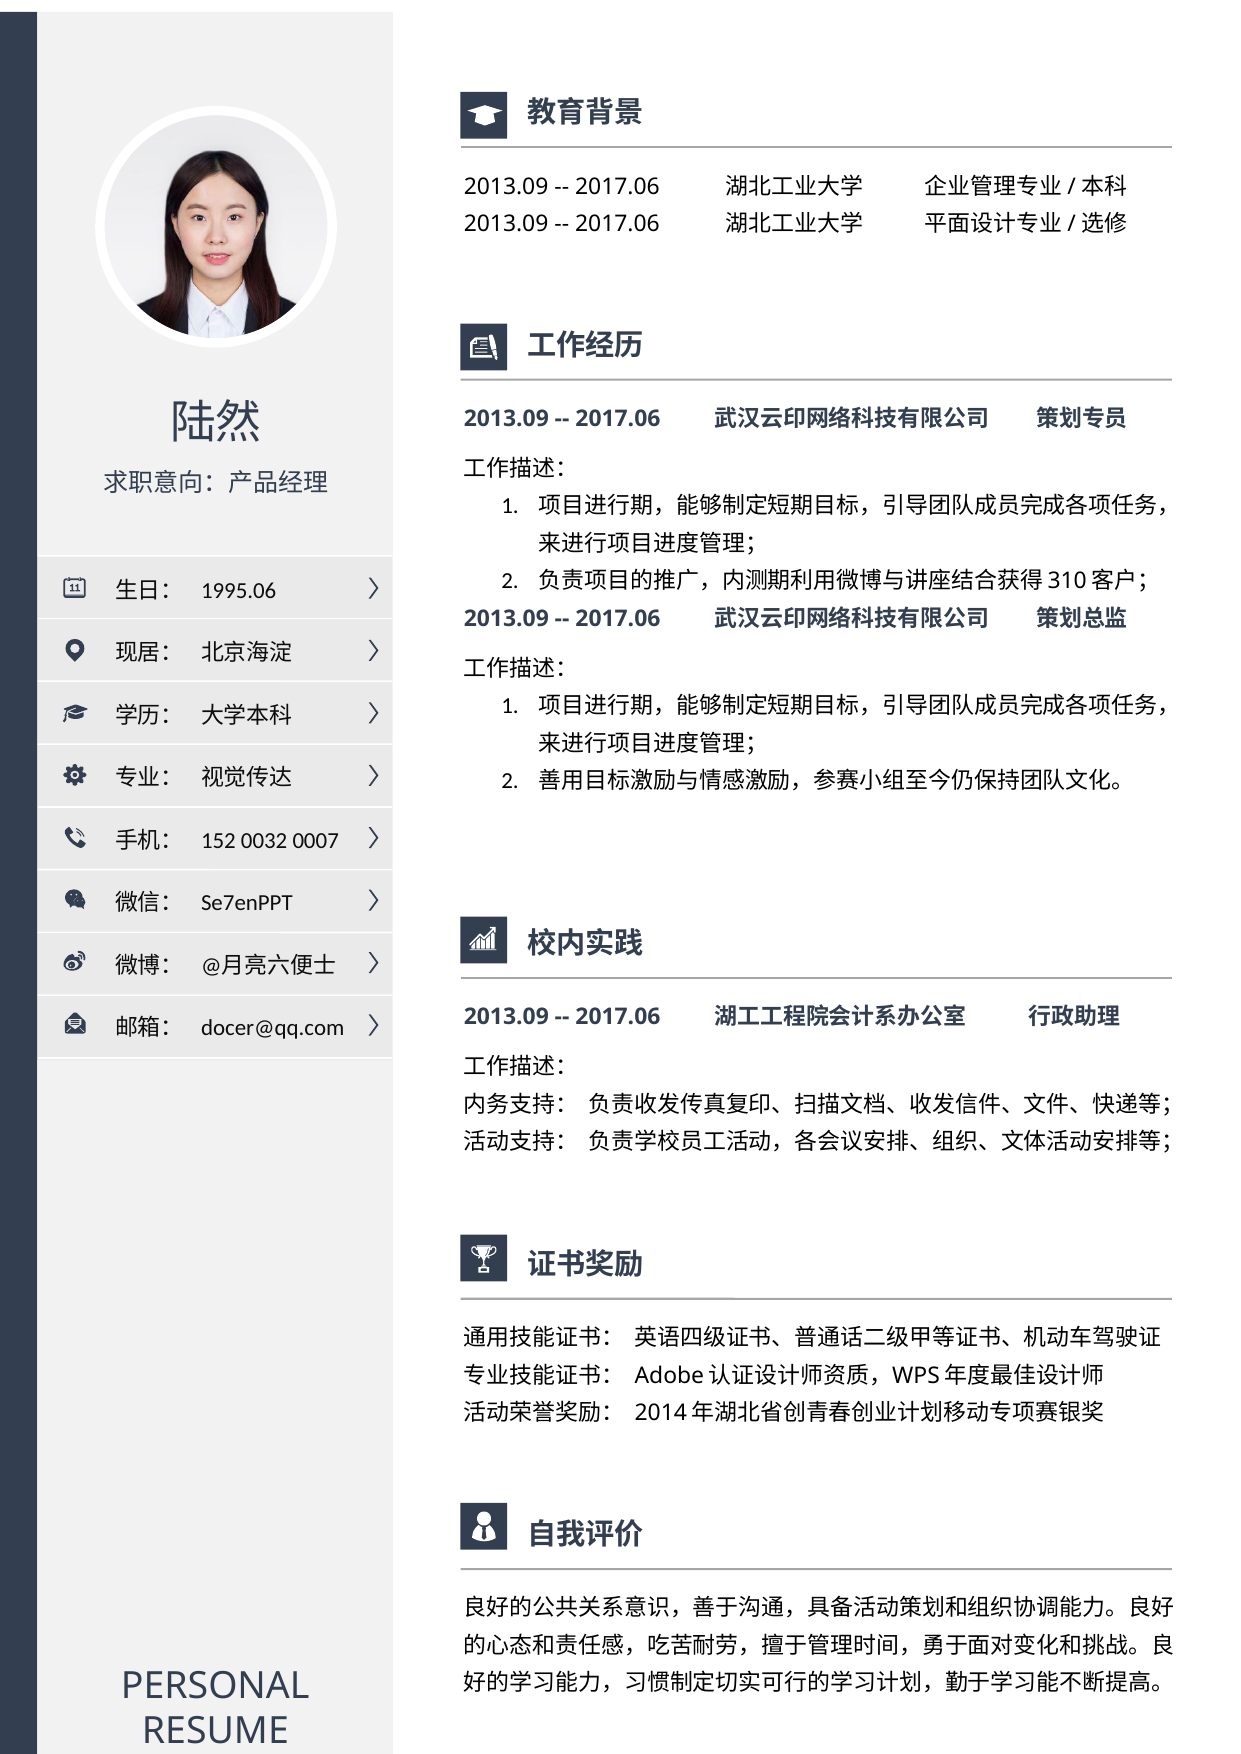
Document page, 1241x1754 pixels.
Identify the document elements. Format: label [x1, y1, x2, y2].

picture [105, 116, 327, 338]
